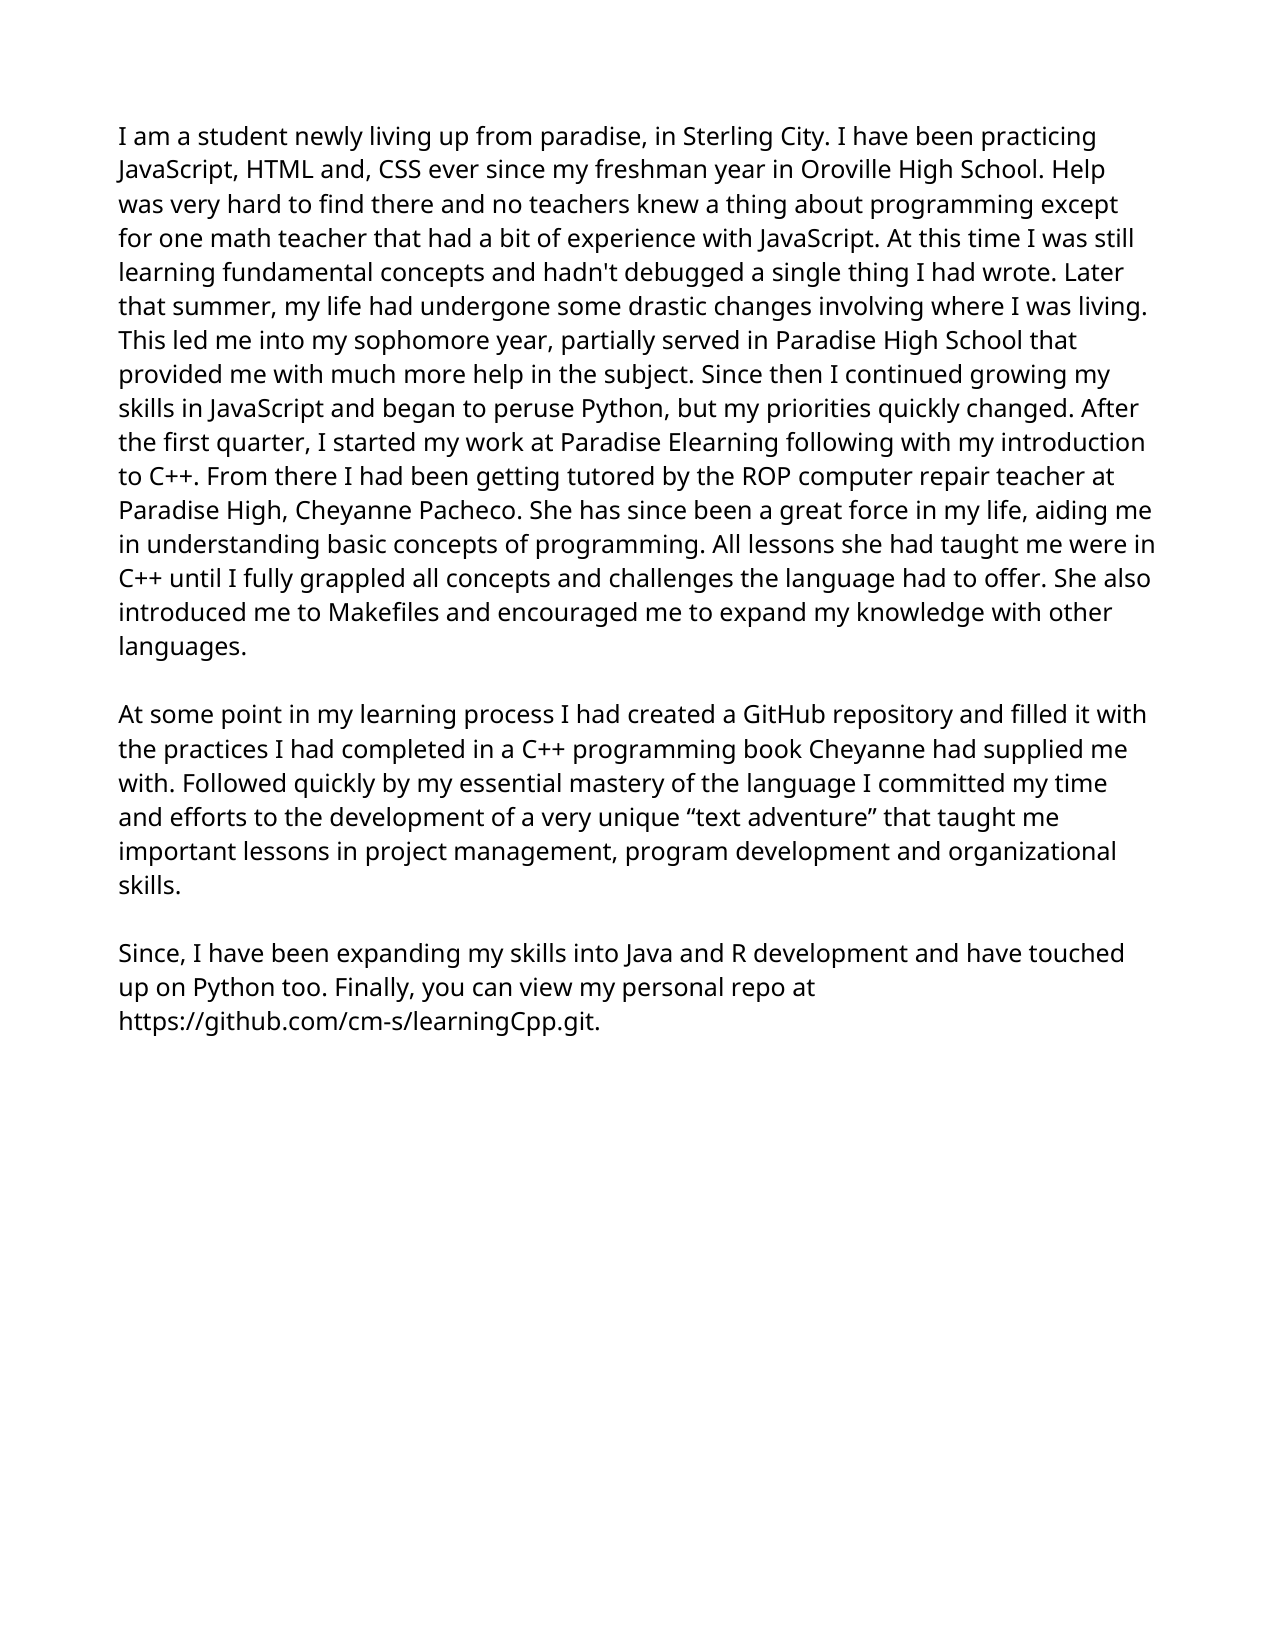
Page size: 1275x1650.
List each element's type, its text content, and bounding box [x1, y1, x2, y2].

text I am a student newly living up from paradise, in Sterling City. I have been practicing JavaScript, HTML and, CSS ever since my freshman year in Oroville High School. Help was very hard to find there and no teachers knew a thing about programming except for one math teacher that had a bit of experience with JavaScript. At this time I was still learning fundamental concepts and hadn't debugged a single thing I had wrote. Later that summer, my life had undergone some drastic changes involving where I was living. This led me into my sophomore year, partially served in Paradise High School that provided me with much more help in the subject. Since then I continued growing my skills in JavaScript and began to peruse Python, but my priorities quickly changed. After the first quarter, I started my work at Paradise Elearning following with my introduction to C++. From there I had been getting tutored by the ROP computer repair teacher at Paradise High, Cheyanne Pacheco. She has since been a great force in my life, aiding me in understanding basic concepts of programming. All lessons she had taught me were in C++ until I fully grappled all concepts and challenges the language had to offer. She also introduced me to Makefiles and encouraged me to expand my knowledge with other languages. [118, 118, 1157, 663]
text Since, I have been expanding my skills into Java and R development and have touched up on Python too. Finally, you can view my personal repo at https://github.com/cm-s/learningCpp.git. [118, 936, 1157, 1038]
text At some point in my learning process I had created a GitHub repository and filled it with the practices I had completed in a C++ programming book Cheyanne had supplied me with. Followed quickly by my essential mastery of the language I committed my time and efforts to the development of a very unique “text adventure” that taught me important lessons in project management, program development and organizational skills. [118, 697, 1157, 902]
